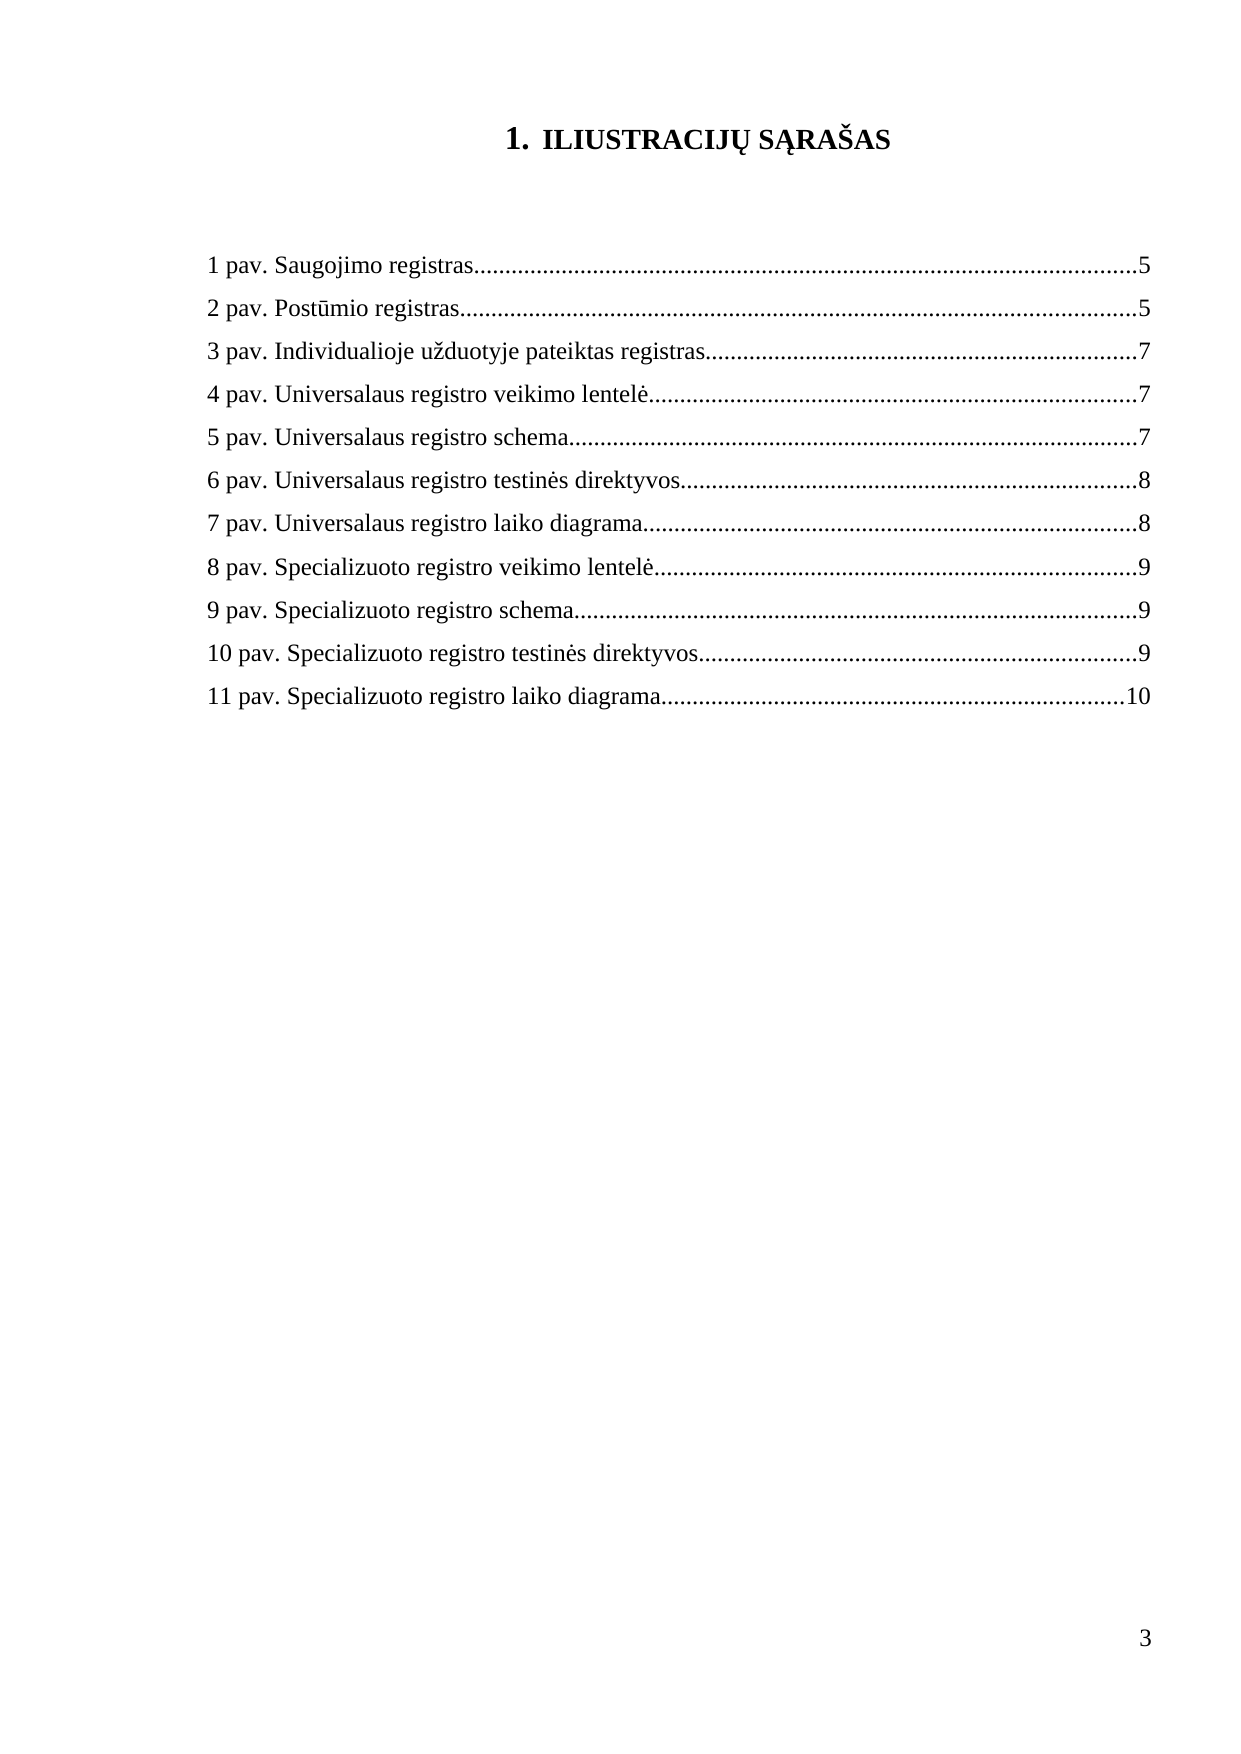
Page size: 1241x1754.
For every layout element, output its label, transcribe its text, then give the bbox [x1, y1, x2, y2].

text 4 pav. Universalaus registro veikimo lentelė 7 [207, 379, 1152, 408]
text ILIUSTRACIJŲ SĄRAŠAS [244, 118, 1152, 156]
text 11 pav. Specializuoto registro laiko diagrama 10 [207, 681, 1152, 710]
text 10 pav. Specializuoto registro testinės direktyvos 9 [207, 638, 1152, 667]
text 3 pav. Individualioje užduotyje pateiktas registras 7 [207, 336, 1152, 365]
text 2 pav. Postūmio registras 5 [207, 293, 1152, 322]
text 6 pav. Universalaus registro testinės direktyvos 8 [207, 465, 1152, 494]
text 9 pav. Specializuoto registro schema 9 [207, 595, 1152, 623]
text 8 pav. Specializuoto registro veikimo lentelė 9 [207, 552, 1152, 580]
text 5 pav. Universalaus registro schema 7 [207, 422, 1152, 451]
text 7 pav. Universalaus registro laiko diagrama 8 [207, 508, 1152, 537]
text 1 pav. Saugojimo registras 5 [207, 250, 1152, 278]
